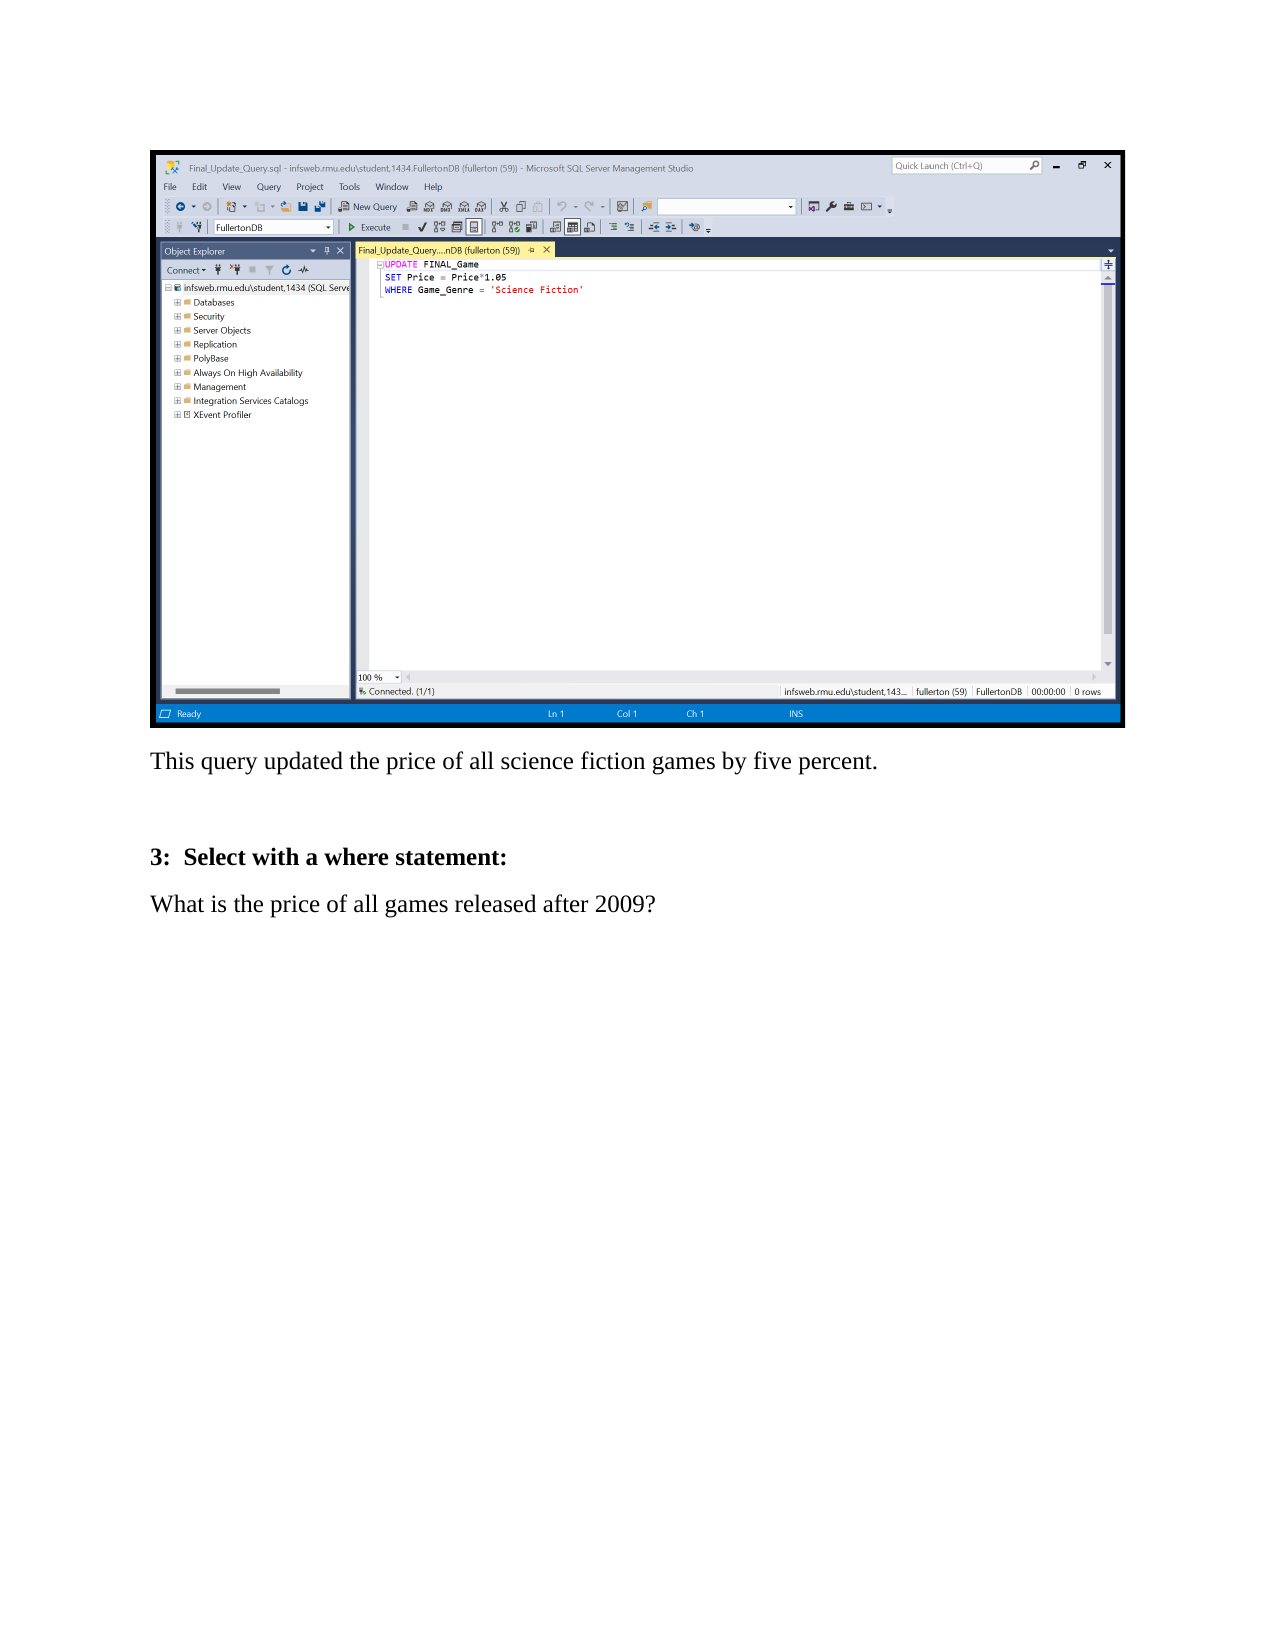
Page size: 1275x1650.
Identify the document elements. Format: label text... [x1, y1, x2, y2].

text What is the price of all games released after 2009? [150, 889, 1125, 918]
text This query updated the price of all science fiction games by five percent. [150, 746, 1125, 775]
text 3: Select with a where statement: [150, 842, 1125, 870]
